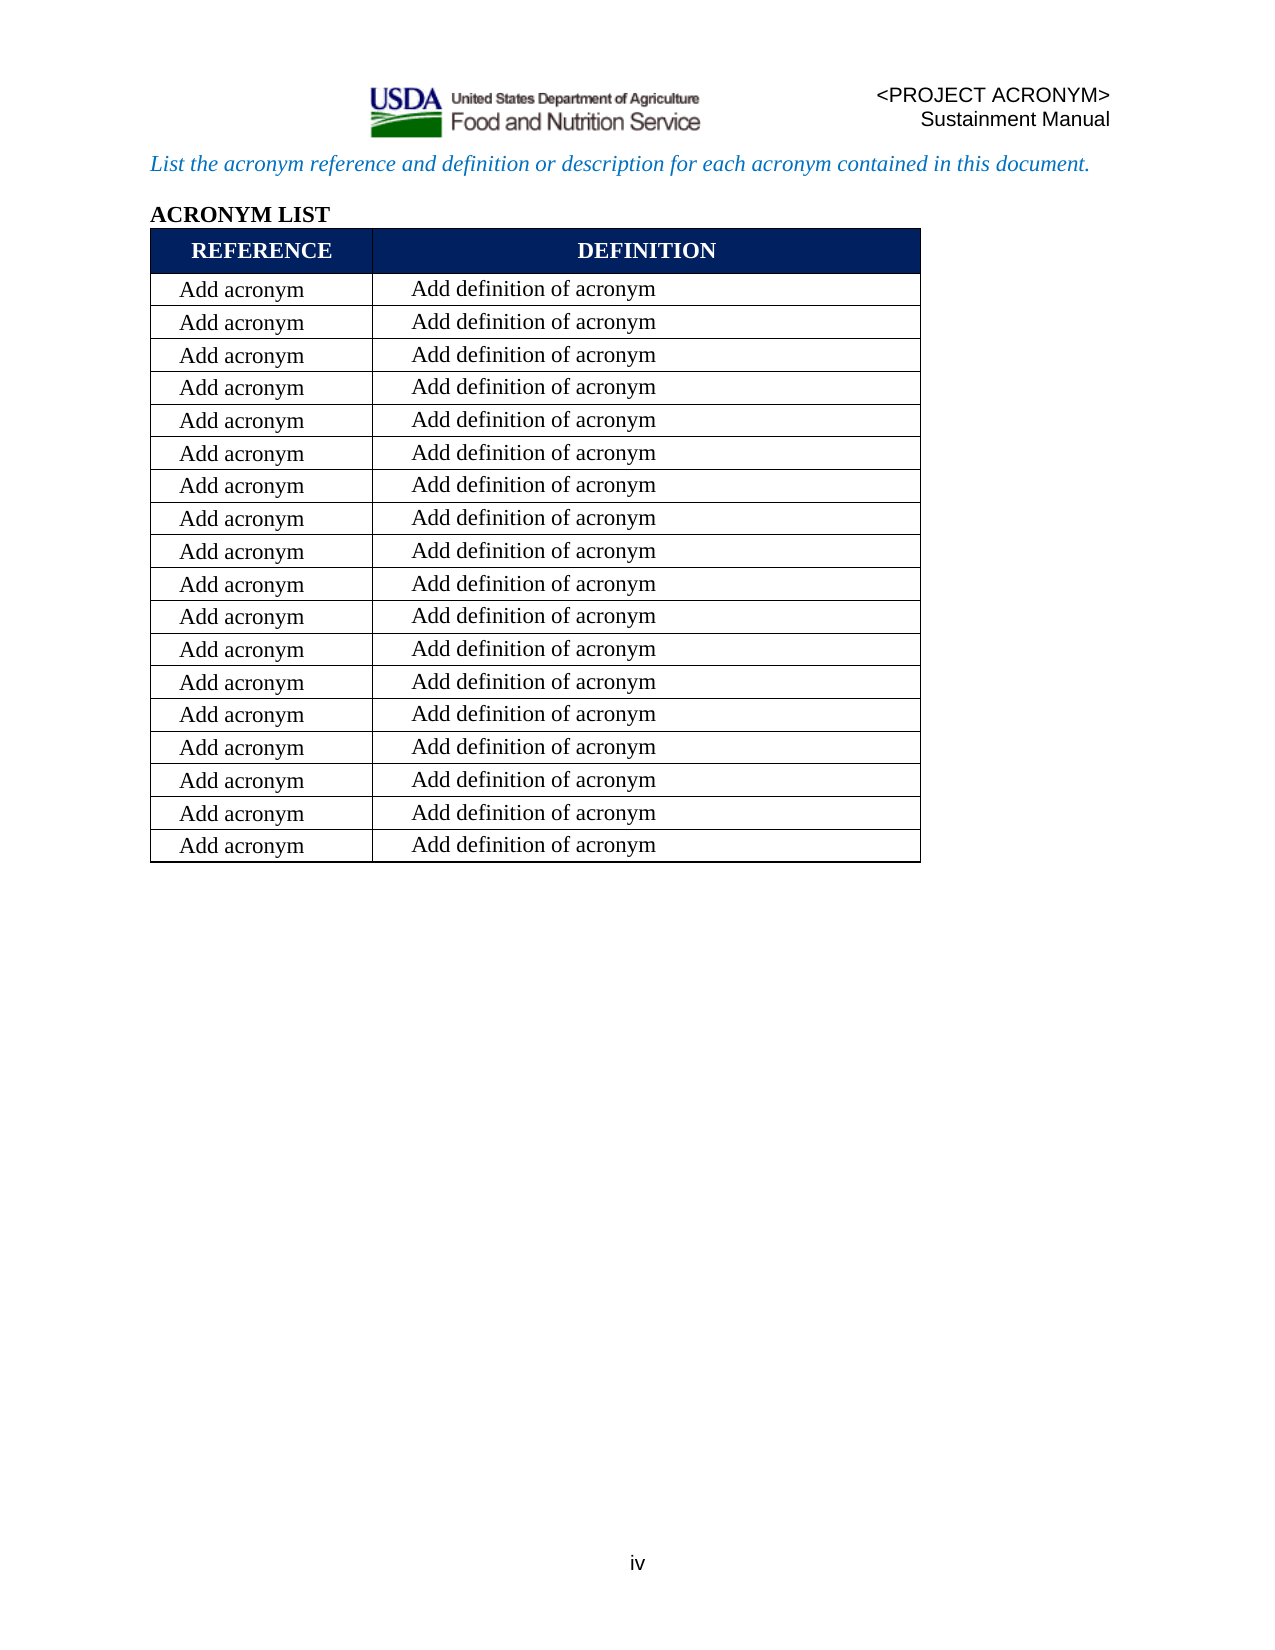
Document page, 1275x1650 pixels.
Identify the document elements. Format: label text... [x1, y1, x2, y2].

table_cell Add definition of acronym [373, 372, 920, 403]
table_cell Add definition of acronym [373, 601, 920, 632]
table_cell Add definition of acronym [373, 699, 920, 731]
table_cell Add definition of acronym [373, 339, 920, 371]
table_cell Add acronym [151, 666, 372, 698]
table_cell Add acronym [151, 470, 372, 502]
text ACRONYM LIST [150, 201, 1125, 228]
table_header REFERENCE [151, 229, 372, 273]
table_cell Add definition of acronym [373, 797, 920, 829]
table_cell Add definition of acronym [373, 306, 920, 338]
table_cell Add acronym [151, 634, 372, 665]
table_cell Add definition of acronym [373, 568, 920, 600]
table_cell Add acronym [151, 503, 372, 534]
picture [356, 75, 712, 146]
table_cell Add definition of acronym [373, 503, 920, 534]
table_cell Add definition of acronym [373, 830, 920, 861]
table_cell Add definition of acronym [373, 666, 920, 698]
table_cell Add definition of acronym [373, 274, 920, 305]
table_cell Add acronym [151, 764, 372, 796]
table_cell Add acronym [151, 405, 372, 436]
text List the acronym reference and definition or description for each acronym contained in this document. [150, 150, 1125, 176]
table_cell Add acronym [151, 372, 372, 403]
table_cell Add definition of acronym [373, 470, 920, 502]
table_cell Add acronym [151, 568, 372, 600]
table_cell Add definition of acronym [373, 437, 920, 469]
table_cell Add definition of acronym [373, 535, 920, 567]
table_cell Add acronym [151, 732, 372, 763]
table_cell Add acronym [151, 535, 372, 567]
table_cell Add acronym [151, 339, 372, 371]
table_cell Add acronym [151, 699, 372, 731]
table_cell Add definition of acronym [373, 405, 920, 436]
table_header DEFINITION [373, 229, 920, 273]
table_cell Add acronym [151, 797, 372, 829]
table_cell Add acronym [151, 601, 372, 632]
table_cell Add acronym [151, 274, 372, 305]
table_cell Add acronym [151, 437, 372, 469]
table_cell Add acronym [151, 306, 372, 338]
table_cell Add acronym [151, 830, 372, 861]
table_cell Add definition of acronym [373, 764, 920, 796]
table_cell Add definition of acronym [373, 634, 920, 665]
table_cell Add definition of acronym [373, 732, 920, 763]
